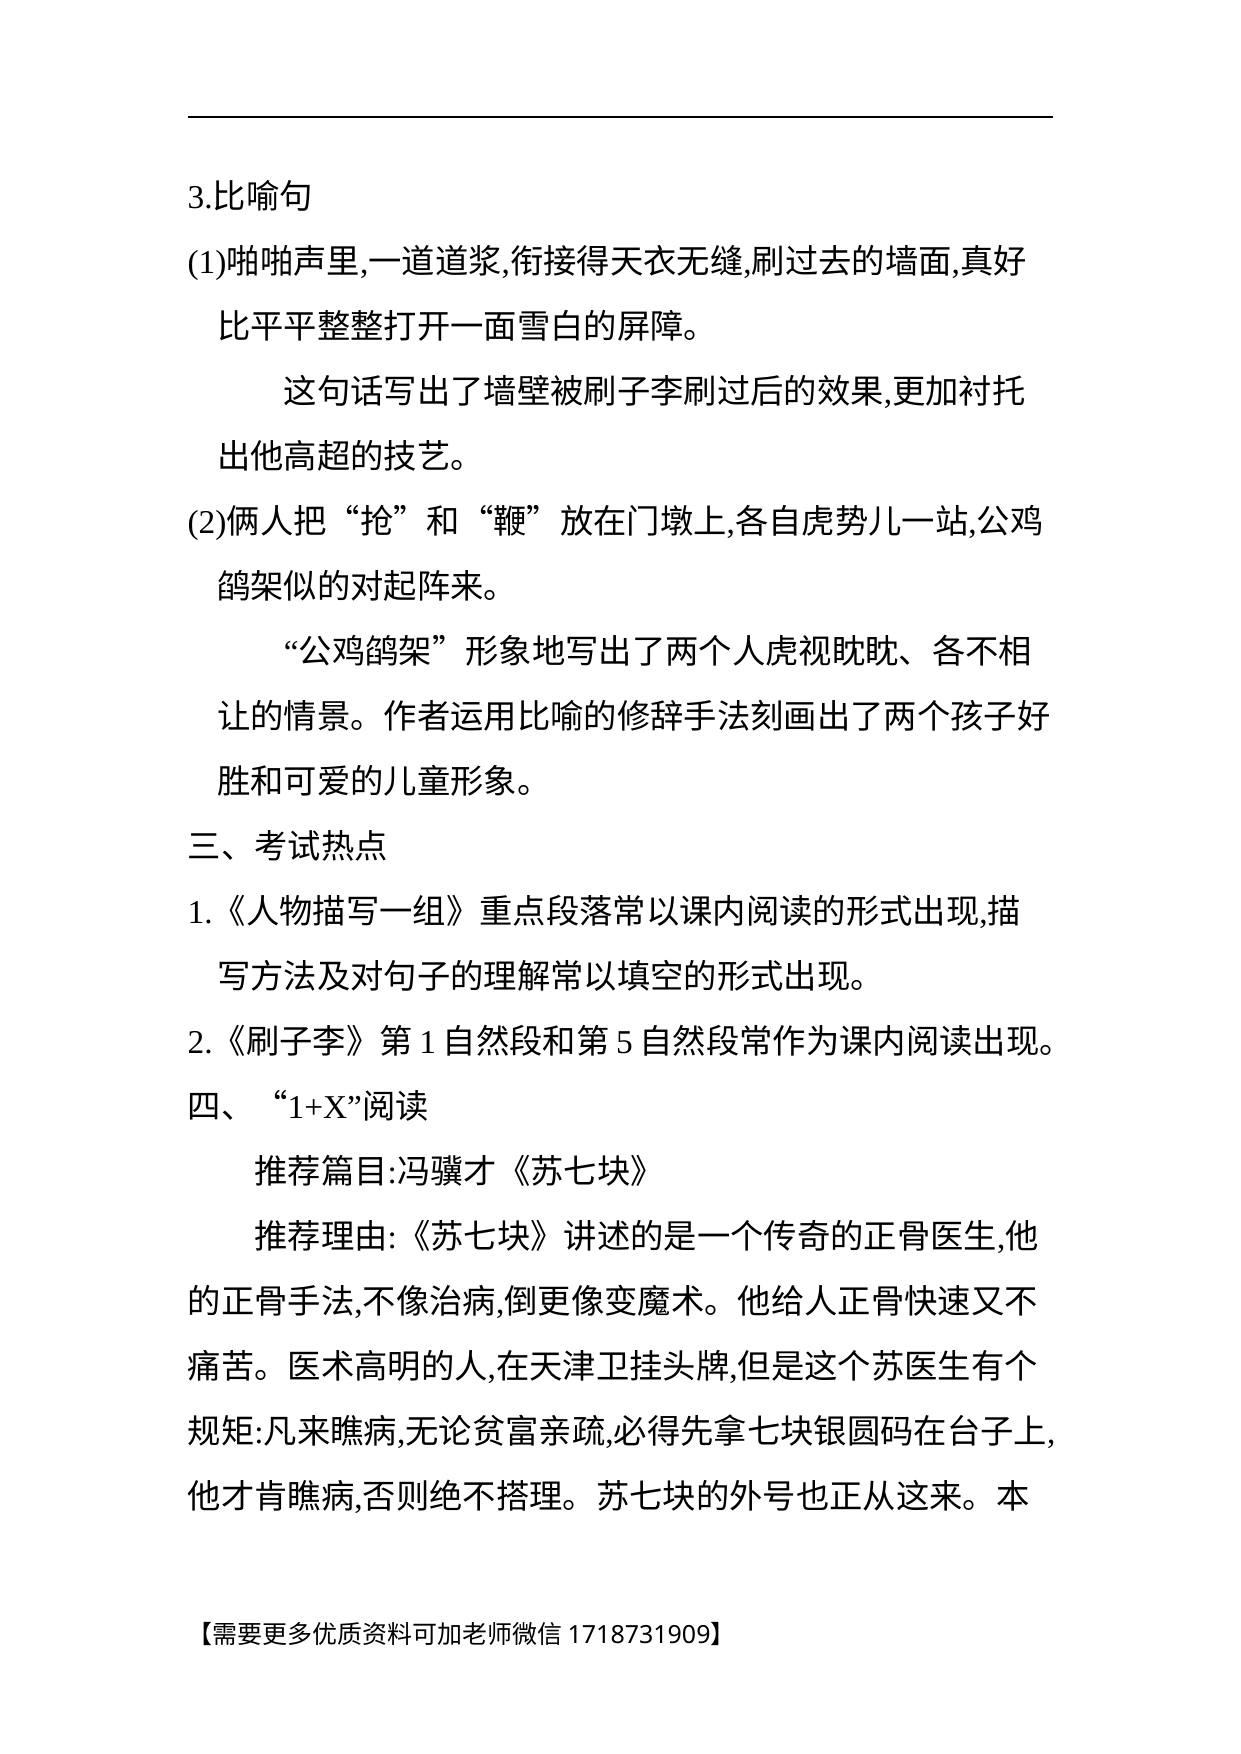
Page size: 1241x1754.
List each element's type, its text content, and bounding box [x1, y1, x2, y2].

text 3.比喻句 [187, 162, 1053, 227]
text 推荐篇目:冯骥才《苏七块》 [187, 1137, 1053, 1202]
text 1.《人物描写一组》重点段落常以课内阅读的形式出现,描写方法及对句子的理解常以填空的形式出现。 [187, 877, 1053, 1007]
text 四、“1+X”阅读 [187, 1072, 1053, 1137]
text (2)俩人把“抢”和“鞭”放在门墩上,各自虎势儿一站,公鸡鹐架似的对起阵来。 [187, 487, 1053, 617]
text (1)啪啪声里,一道道浆,衔接得天衣无缝,刷过去的墙面,真好比平平整整打开一面雪白的屏障。 [187, 227, 1053, 357]
text 这句话写出了墙壁被刷子李刷过后的效果,更加衬托出他高超的技艺。 [217, 357, 1053, 487]
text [187, 1202, 1053, 1527]
text “公鸡鹐架”形象地写出了两个人虎视眈眈、各不相让的情景。作者运用比喻的修辞手法刻画出了两个孩子好胜和可爱的儿童形象。 [217, 617, 1053, 812]
text 三、考试热点 [187, 812, 1053, 877]
text 2.《刷子李》第1自然段和第5自然段常作为课内阅读出现。 [187, 1007, 1053, 1072]
